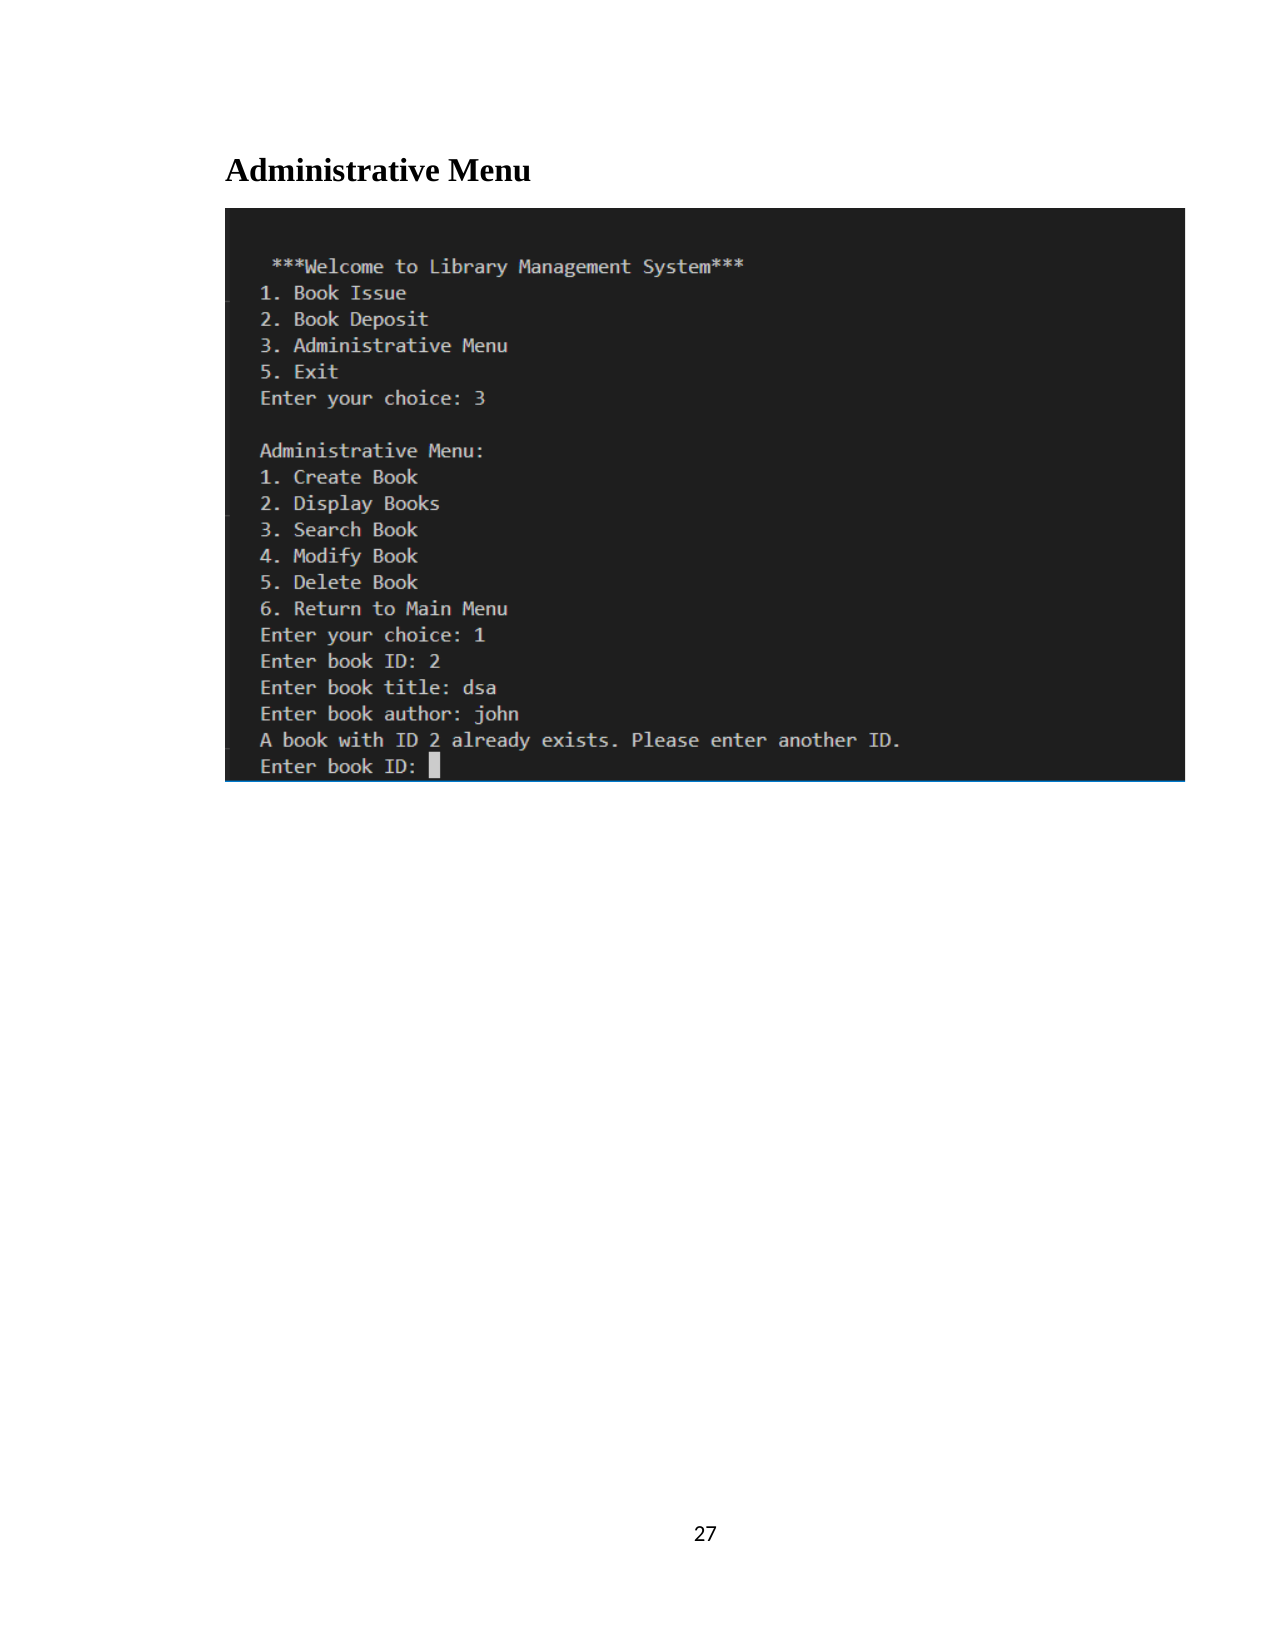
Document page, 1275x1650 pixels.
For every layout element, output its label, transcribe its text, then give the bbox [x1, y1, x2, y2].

picture [225, 208, 1185, 782]
text Administrative Menu [225, 150, 1185, 188]
